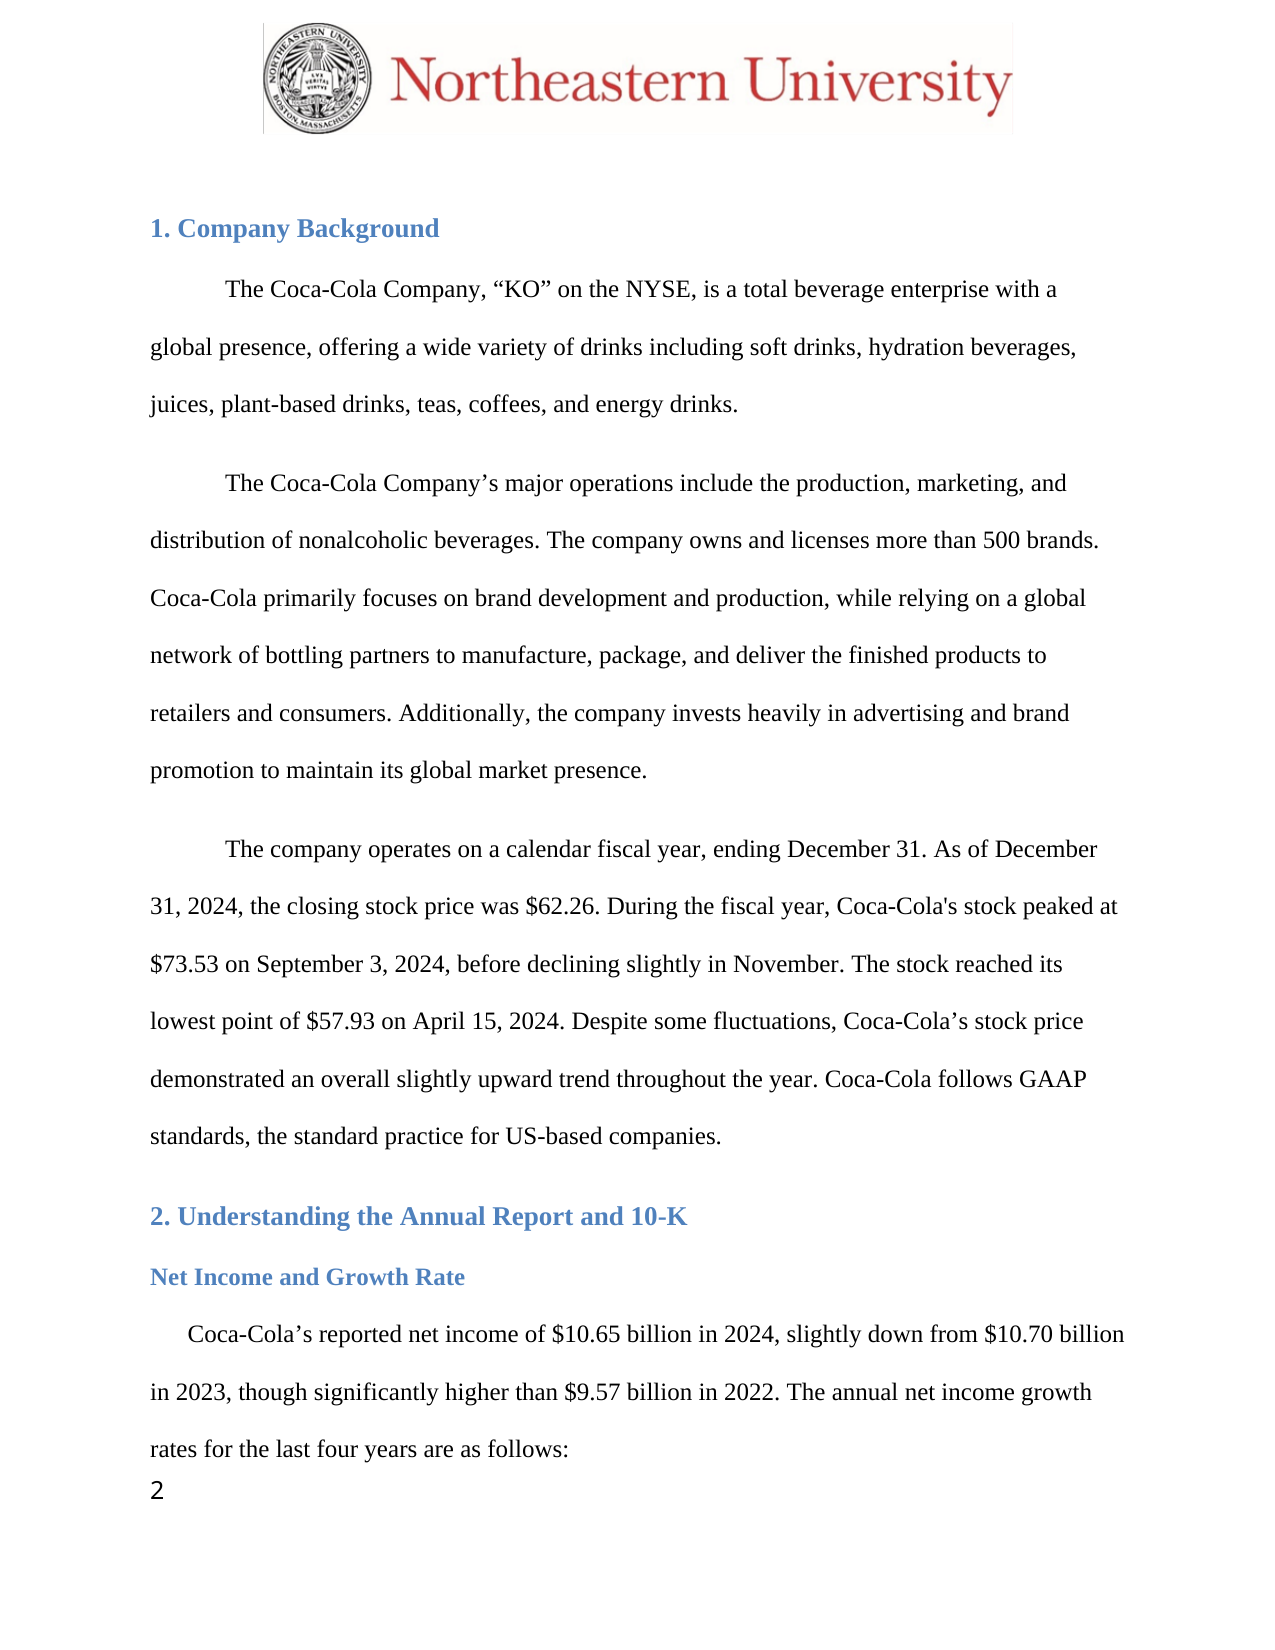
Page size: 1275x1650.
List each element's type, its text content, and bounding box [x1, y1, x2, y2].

picture [137, 4, 1138, 153]
text The company operates on a calendar fiscal year, ending December 31. As of December 31, 2024, the closing stock price was $62.26. During the fiscal year, Coca-Cola's stock peaked at $73.53 on September 3, 2024, before declining slightly in November. The stock reached its lowest point of $57.93 on April 15, 2024. Despite some fluctuations, Coca-Cola’s stock price demonstrated an overall slightly upward trend throughout the year. Coca-Cola follows GAAP standards, the standard practice for US-based companies. [150, 834, 1125, 1150]
text 1. Company Background [150, 212, 1125, 243]
text The Coca-Cola Company, “KO” on the NYSE, is a total beverage enterprise with a global presence, offering a wide variety of drinks including soft drinks, hydration beverages, juices, plant-based drinks, teas, coffees, and energy drinks. [150, 274, 1125, 418]
text Coca-Cola’s reported net income of $10.65 billion in 2024, slightly down from $10.70 billion in 2023, though significantly higher than $9.57 billion in 2022. The annual net income growth rates for the last four years are as follows: [150, 1319, 1125, 1463]
text 2. Understanding the Annual Report and 10-K [150, 1199, 1125, 1231]
text Net Income and Growth Rate [150, 1262, 1125, 1291]
text The Coca-Cola Company’s major operations include the production, marketing, and distribution of nonalcoholic beverages. The company owns and licenses more than 500 brands. Coca-Cola primarily focuses on brand development and production, while relying on a global network of bottling partners to manufacture, package, and deliver the finished products to retailers and consumers. Additionally, the company invests heavily in advertising and brand promotion to maintain its global market presence. [150, 468, 1125, 784]
